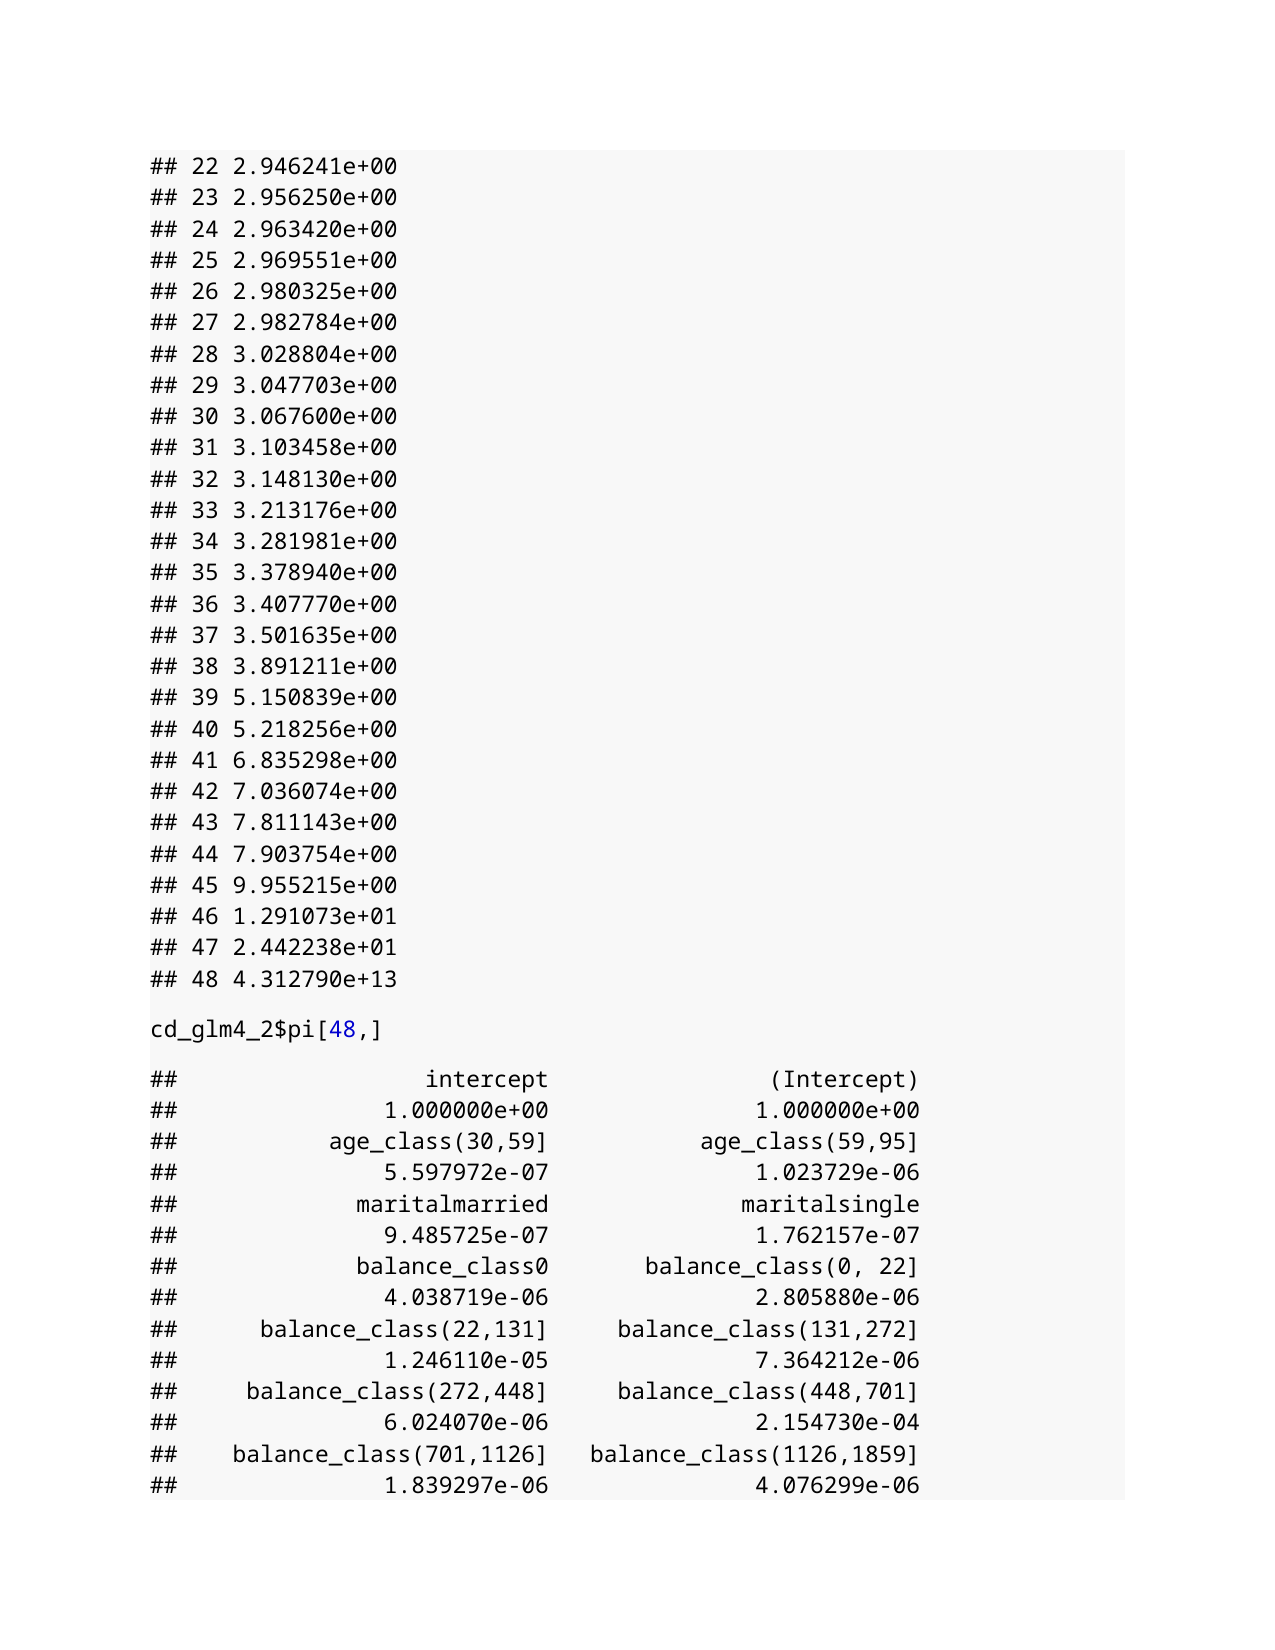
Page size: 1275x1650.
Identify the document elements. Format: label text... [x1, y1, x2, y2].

text cd_glm4_2$pi[48,] [150, 1012, 1125, 1044]
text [150, 1062, 1125, 1500]
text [150, 150, 1125, 994]
